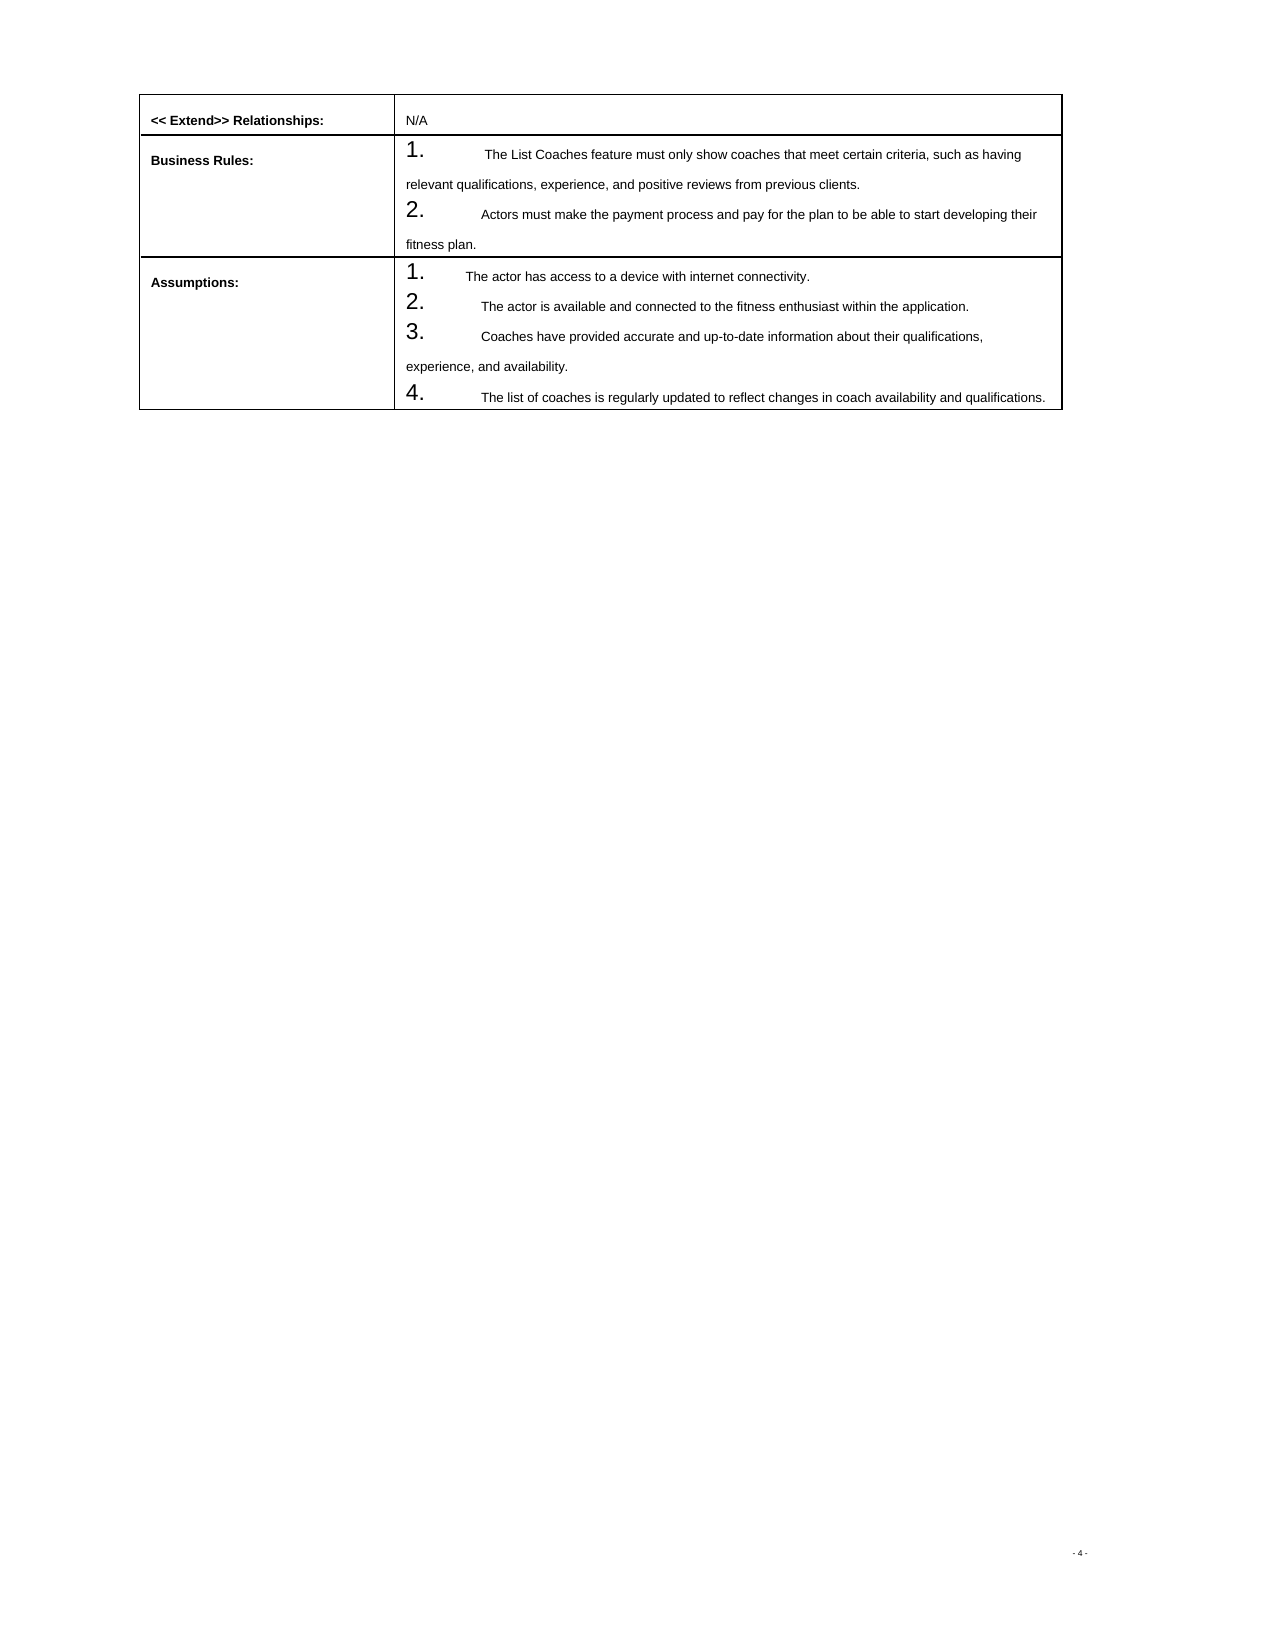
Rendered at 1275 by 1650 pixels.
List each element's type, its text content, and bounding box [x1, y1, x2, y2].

table_cell << Extend>> Relationships: [140, 95, 394, 134]
table_cell Assumptions: [140, 257, 394, 408]
table_cell The actor has access to a device with internet connectivity. The actor is available and connected to the fitness enthusiast within the application. Coaches have provided accurate and up-to-date information about their qualifications, experience, and availability. The list of coaches is regularly updated to reflect changes in coach availability and qualifications. [395, 258, 1061, 408]
table_cell Business Rules: [140, 135, 394, 256]
table_cell N/A [395, 95, 1061, 134]
table_cell The List Coaches feature must only show coaches that meet certain criteria, such as having relevant qualifications, experience, and positive reviews from previous clients. Actors must make the payment process and pay for the plan to be able to start developing their fitness plan. [395, 136, 1061, 256]
